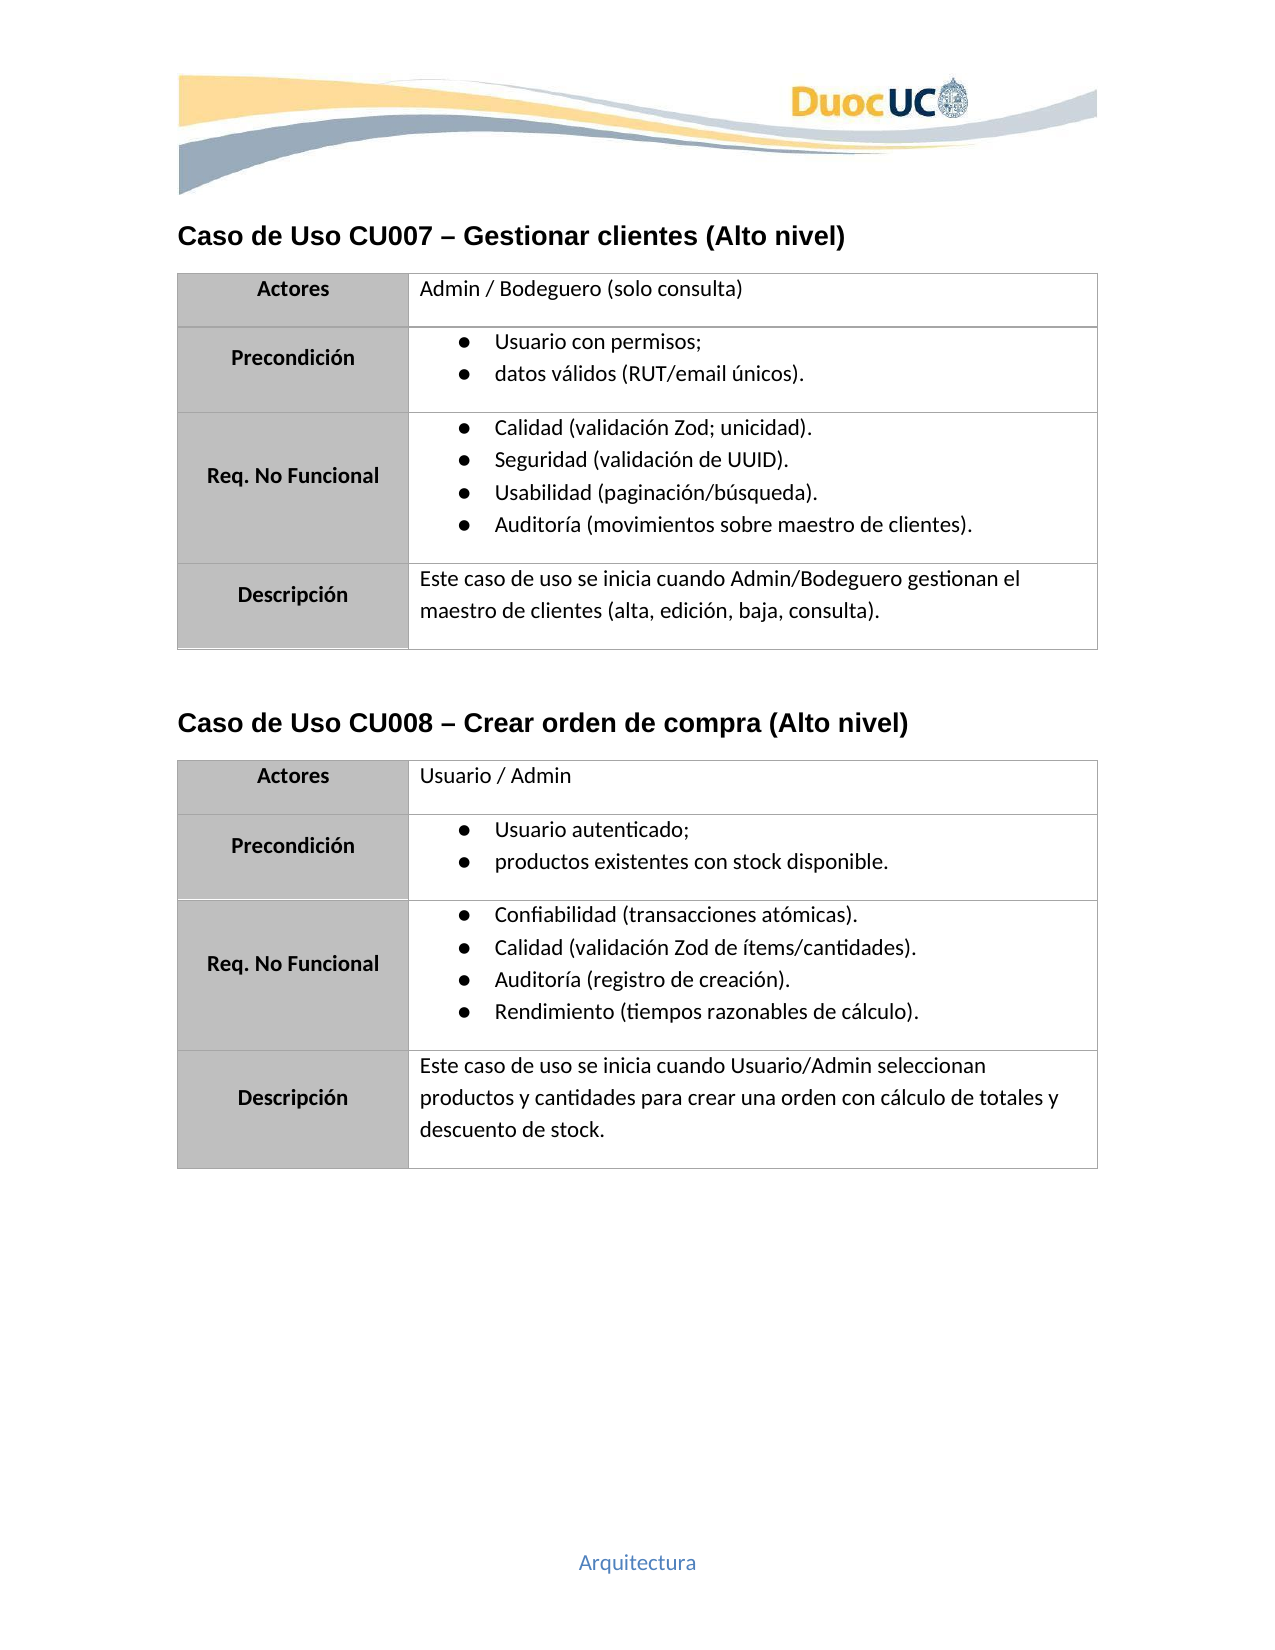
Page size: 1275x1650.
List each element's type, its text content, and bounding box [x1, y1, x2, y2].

subtitle Caso de Uso CU008 – Crear orden de compra (Alto nivel) [177, 707, 1098, 738]
table_header Admin / Bodeguero (solo consulta) [409, 274, 1097, 326]
table_cell Calidad (validación Zod; unicidad). Seguridad (validación de UUID). Usabilidad (paginación/búsqueda). Auditoría (movimientos sobre maestro de clientes). [409, 413, 1097, 563]
table_cell Precondición [178, 815, 408, 899]
subtitle Caso de Uso CU007 – Gestionar clientes (Alto nivel) [177, 219, 1098, 251]
table_cell Descripción [178, 1051, 408, 1168]
table_cell Req. No Funcional [178, 413, 408, 563]
table_cell Usuario autenticado; productos existentes con stock disponible. [409, 815, 1097, 899]
table_cell Descripción [178, 564, 408, 648]
table_cell Precondición [178, 328, 408, 412]
picture [177, 73, 1098, 195]
table_header Actores [178, 274, 408, 326]
table_cell Confiabilidad (transacciones atómicas). Calidad (validación Zod de ítems/cantidades). Auditoría (registro de creación). Rendimiento (tiempos razonables de cálculo). [409, 901, 1097, 1050]
table_header Actores [178, 761, 408, 814]
table_cell Este caso de uso se inicia cuando Admin/Bodeguero gestionan el maestro de clientes (alta, edición, baja, consulta). [409, 564, 1097, 648]
table_cell Usuario con permisos; datos válidos (RUT/email únicos). [409, 328, 1097, 412]
table_cell Este caso de uso se inicia cuando Usuario/Admin seleccionan productos y cantidades para crear una orden con cálculo de totales y descuento de stock. [409, 1051, 1097, 1168]
table_header Usuario / Admin [409, 761, 1097, 814]
table_cell Req. No Funcional [178, 901, 408, 1050]
